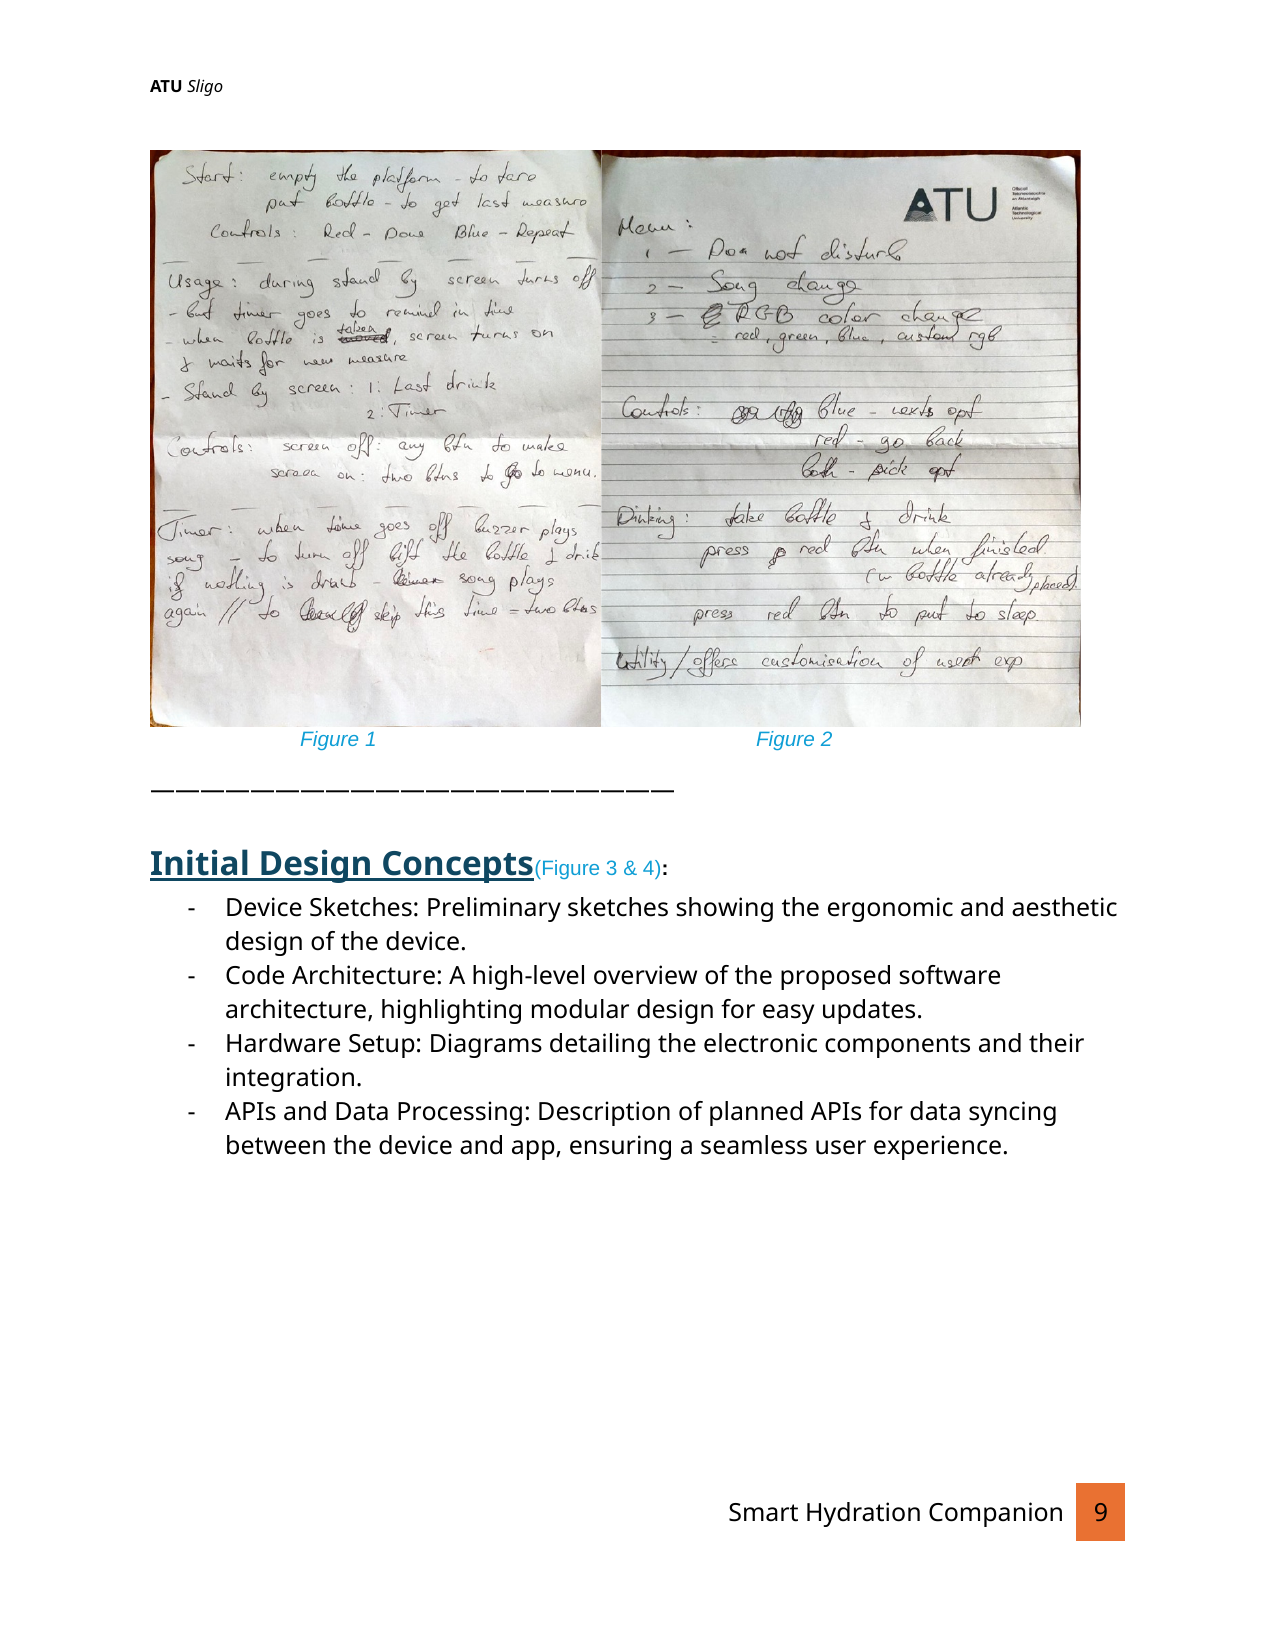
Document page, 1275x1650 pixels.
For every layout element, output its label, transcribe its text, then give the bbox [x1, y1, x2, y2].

list Device Sketches: Preliminary sketches showing the ergonomic and aesthetic design of the device. [187, 889, 1125, 958]
picture [582, 864, 586, 875]
picture [150, 150, 1081, 727]
text Initial Design Concepts(Figure 3 & 4): [150, 840, 1125, 885]
list Code Architecture: A high-level overview of the proposed software architecture, highlighting modular design for easy updates. [187, 958, 1125, 1026]
list APIs and Data Processing: Description of planned APIs for data syncing between the device and app, ensuring a seamless user experience. [187, 1094, 1125, 1162]
text ————————————————————— [150, 772, 1125, 806]
list Hardware Setup: Diagrams detailing the electronic components and their integration. [187, 1026, 1125, 1094]
text Figure 1 Figure 2 [225, 727, 1125, 751]
